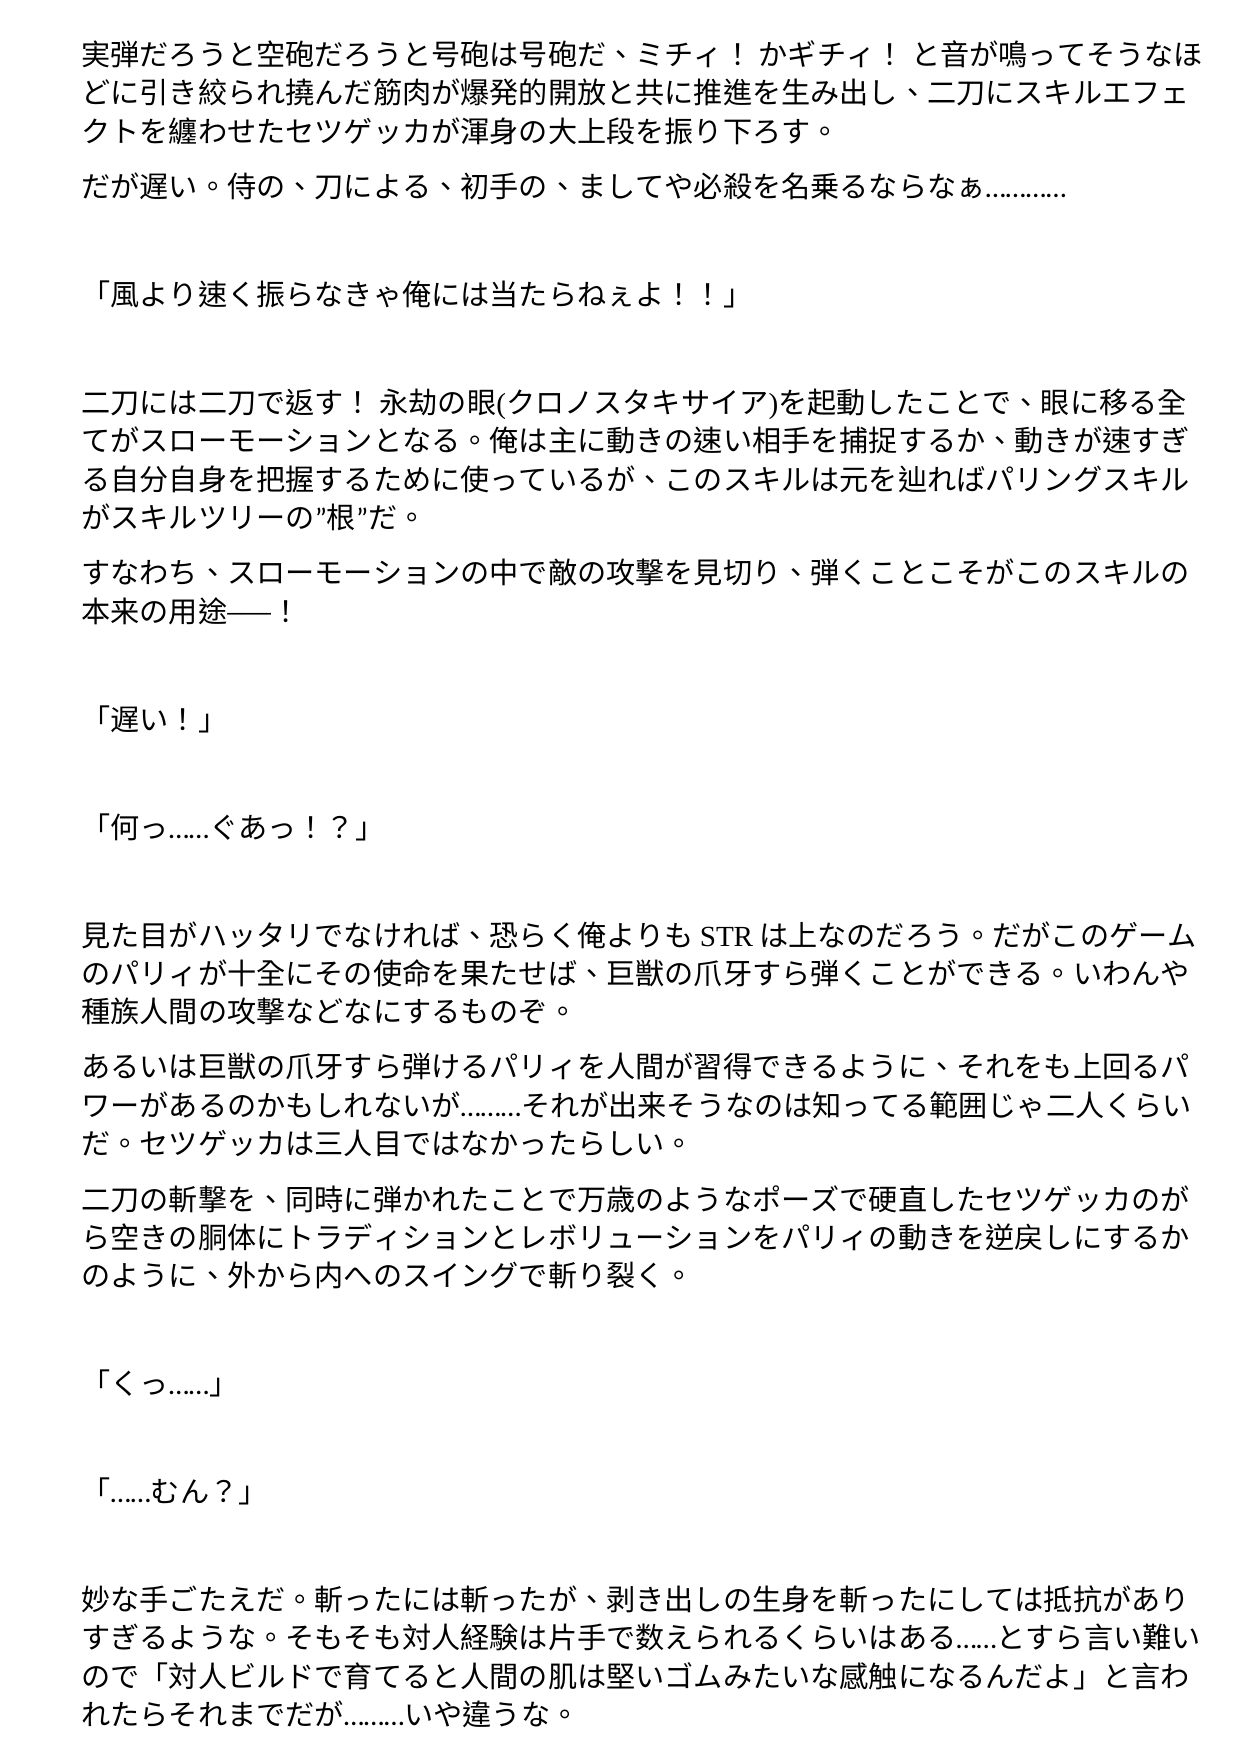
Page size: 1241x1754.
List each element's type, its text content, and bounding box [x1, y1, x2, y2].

text 「くっ……」 [81, 1366, 1215, 1402]
text 二刀には二刀で返す！ 永劫の眼(クロノスタキサイア)を起動したことで、眼に移る全てがスローモーションとなる。俺は主に動きの速い相手を捕捉するか、動きが速すぎる自分自身を把握するために使っているが、このスキルは元を辿ればパリングスキルがスキルツリーの”根”だ。 [81, 385, 1215, 536]
text 「……むん？」 [81, 1474, 1215, 1510]
text だが遅い。侍の、刀による、初手の、ましてや必殺を名乗るならなぁ………… [81, 169, 1215, 205]
text 実弾だろうと空砲だろうと号砲は号砲だ、ミチィ！ かギチィ！ と音が鳴ってそうなほどに引き絞られ撓んだ筋肉が爆発的開放と共に推進を生み出し、二刀にスキルエフェクトを纏わせたセツゲッカが渾身の大上段を振り下ろす。 [81, 37, 1215, 150]
text 「風より速く振らなきゃ俺には当たらねぇよ！！」 [81, 277, 1215, 313]
text 二刀の斬撃を、同時に弾かれたことで万歳のようなポーズで硬直したセツゲッカのがら空きの胴体にトラディションとレボリューションをパリィの動きを逆戻しにするかのように、外から内へのスイングで斬り裂く。 [81, 1182, 1215, 1294]
text すなわち、スローモーションの中で敵の攻撃を見切り、弾くことこそがこのスキルの本来の用途───！ [81, 555, 1215, 629]
text 見た目がハッタリでなければ、恐らく俺よりもSTRは上なのだろう。だがこのゲームのパリィが十全にその使命を果たせば、巨獣の爪牙すら弾くことができる。いわんや種族人間の攻撃などなにするものぞ。 [81, 918, 1215, 1030]
text 「何っ……ぐあっ！？」 [81, 810, 1215, 845]
text 妙な手ごたえだ。斬ったには斬ったが、剥き出しの生身を斬ったにしては抵抗がありすぎるような。そもそも対人経験は片手で数えられるくらいはある……とすら言い難いので「対人ビルドで育てると人間の肌は堅いゴムみたいな感触になるんだよ」と言われたらそれまでだが………いや違うな。 [81, 1582, 1215, 1733]
text あるいは巨獣の爪牙すら弾けるパリィを人間が習得できるように、それをも上回るパワーがあるのかもしれないが………それが出来そうなのは知ってる範囲じゃ二人くらいだ。セツゲッカは三人目ではなかったらしい。 [81, 1049, 1215, 1162]
text 「遅い！」 [81, 702, 1215, 737]
